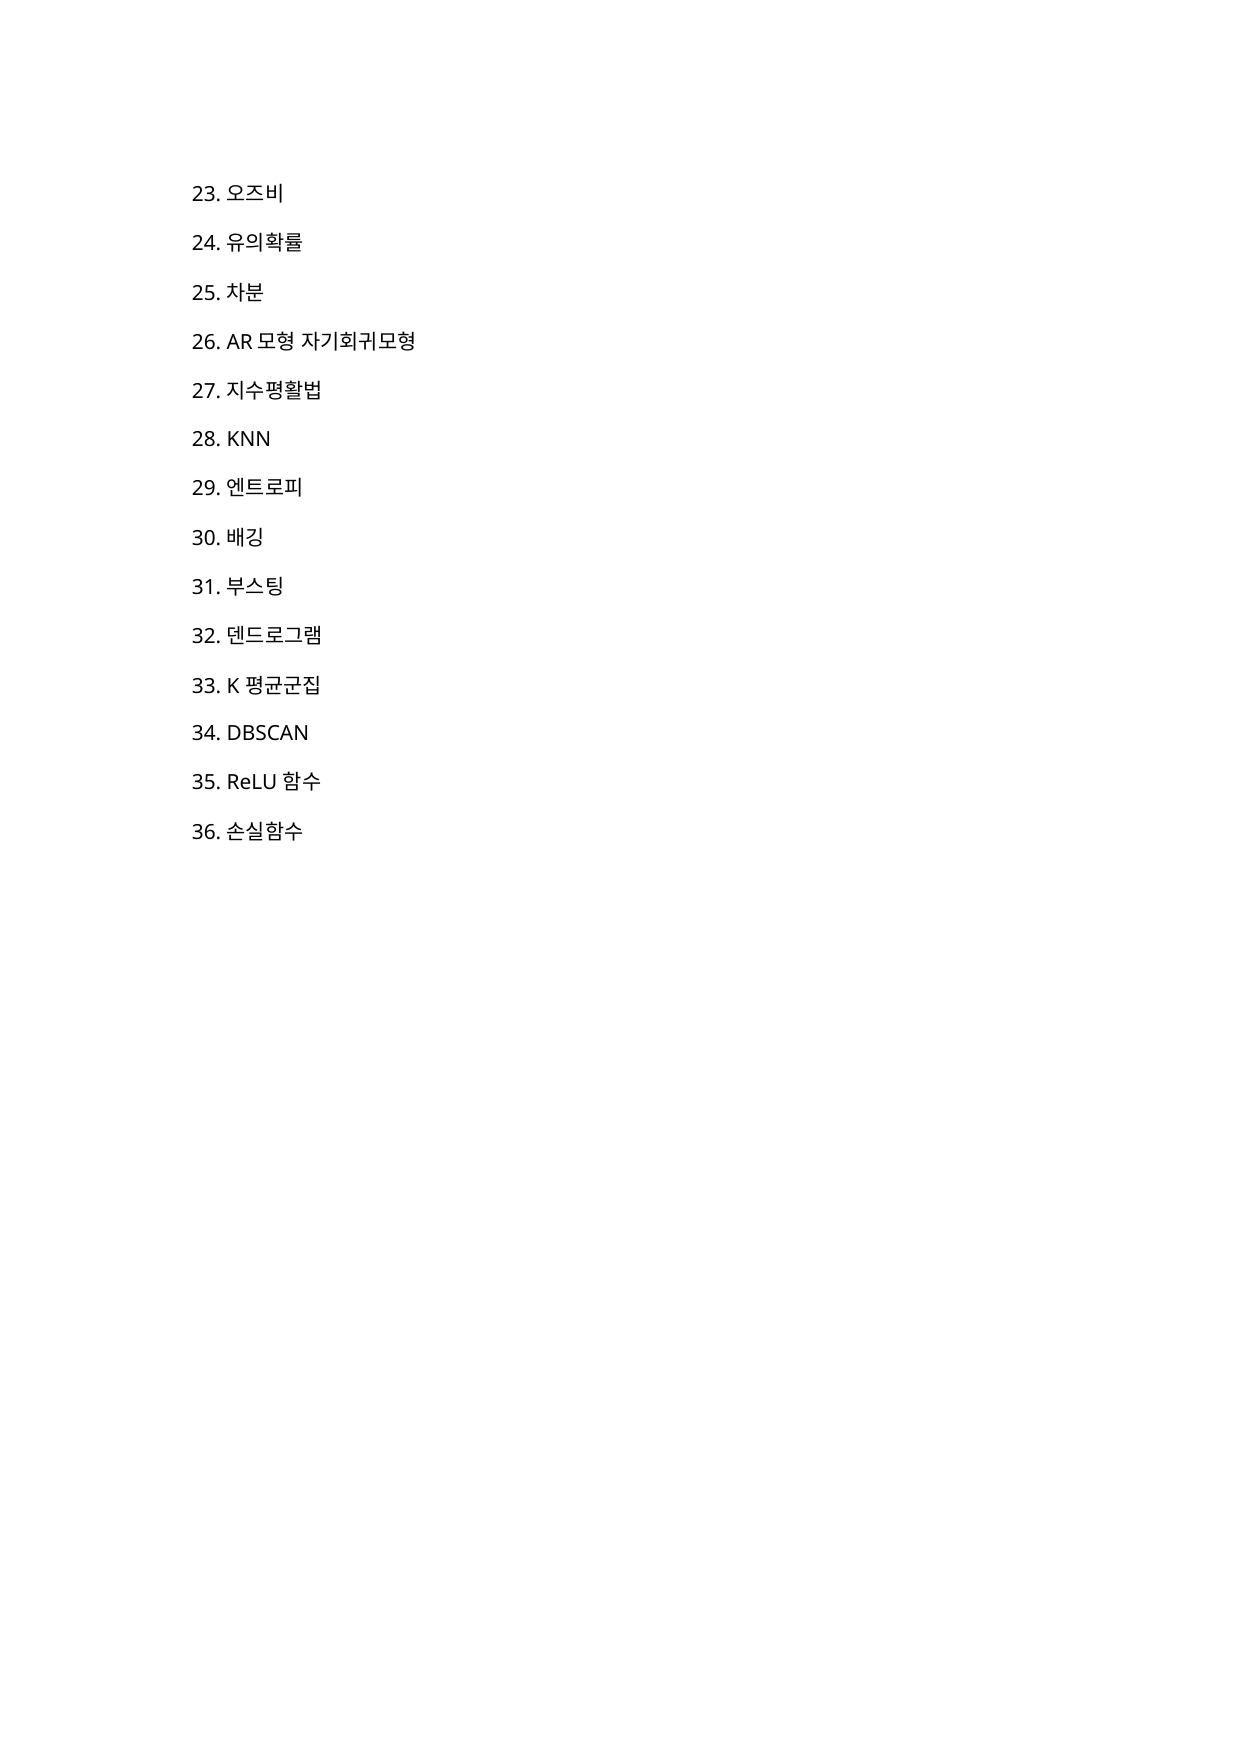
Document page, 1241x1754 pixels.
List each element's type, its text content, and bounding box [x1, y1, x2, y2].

text 29. 엔트로피 [192, 471, 1090, 502]
text 31. 부스팅 [192, 570, 1090, 600]
text 35. ReLU 함수 [192, 766, 1090, 796]
text 30. 배깅 [192, 521, 1090, 551]
text 27. 지수평활법 [192, 375, 1090, 405]
text 33. K 평균군집 [192, 669, 1090, 699]
text 23. 오즈비 [192, 177, 1090, 207]
text 32. 덴드로그램 [192, 619, 1090, 650]
text 28. KNN [192, 424, 1090, 452]
text 25. 차분 [192, 276, 1090, 306]
text 36. 손실함수 [192, 815, 1090, 845]
text 24. 유의확률 [192, 227, 1090, 257]
text 34. DBSCAN [192, 718, 1090, 747]
text 26. AR모형 자기회귀모형 [192, 325, 1090, 356]
